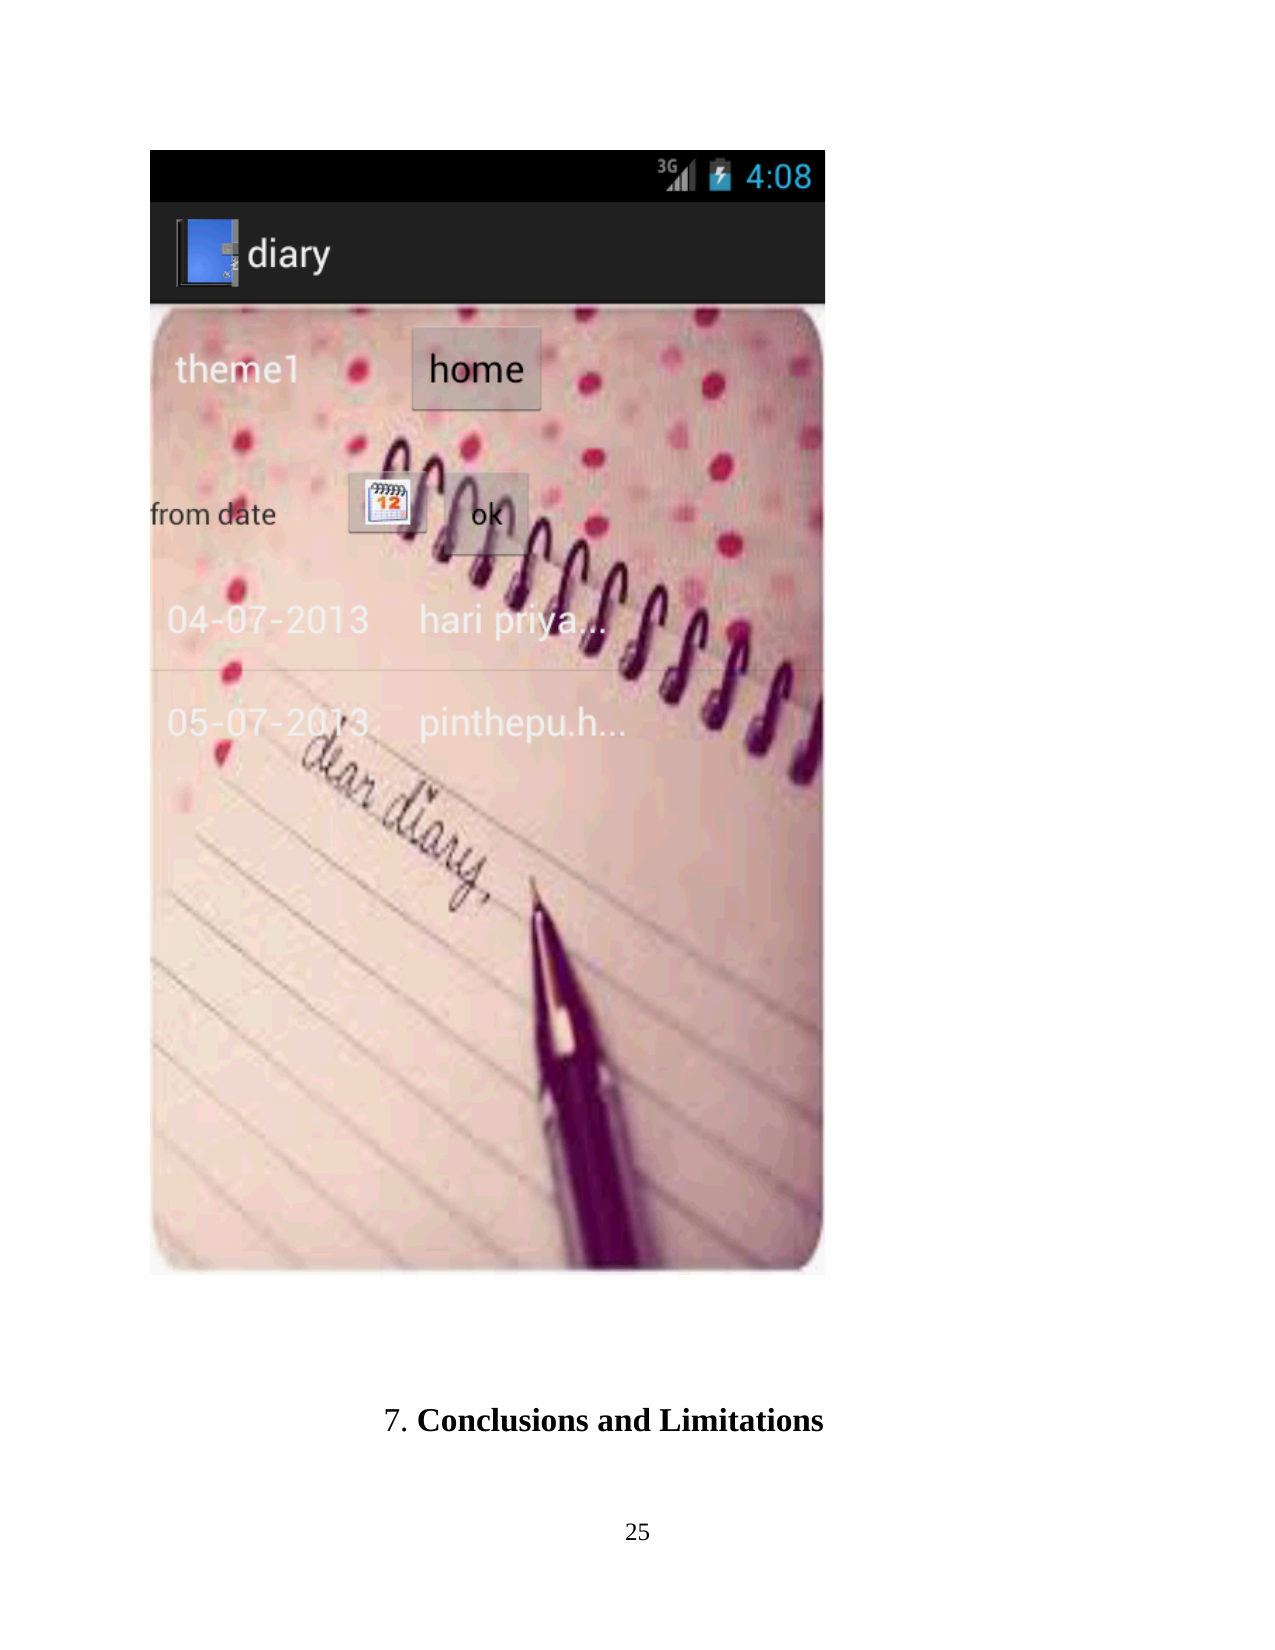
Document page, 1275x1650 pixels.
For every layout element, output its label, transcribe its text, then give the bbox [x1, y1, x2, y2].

text 7. Conclusions and Limitations [150, 1401, 1125, 1439]
picture [150, 150, 826, 1275]
